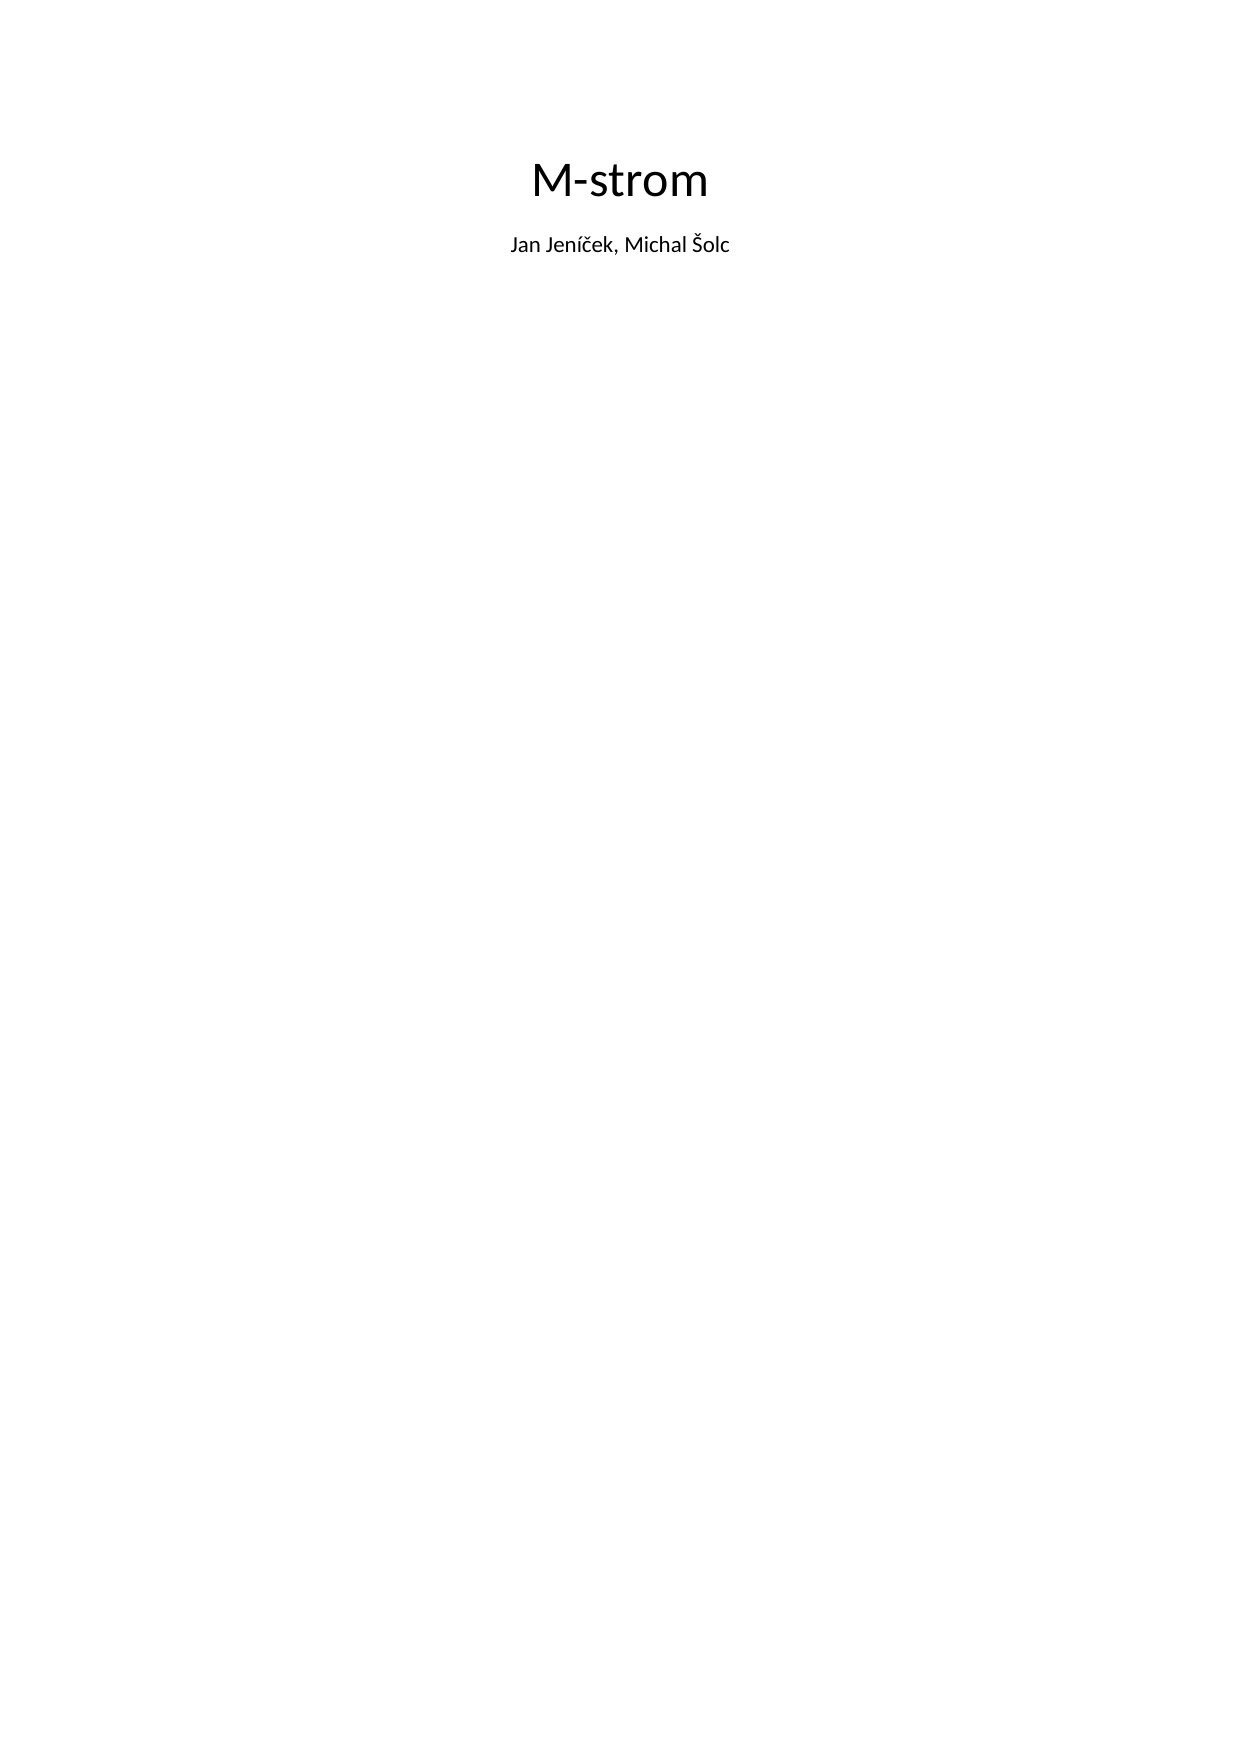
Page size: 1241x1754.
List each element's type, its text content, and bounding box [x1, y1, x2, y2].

text Jan Jeníček, Michal Šolc [148, 230, 1093, 258]
text M-strom [148, 148, 1093, 209]
